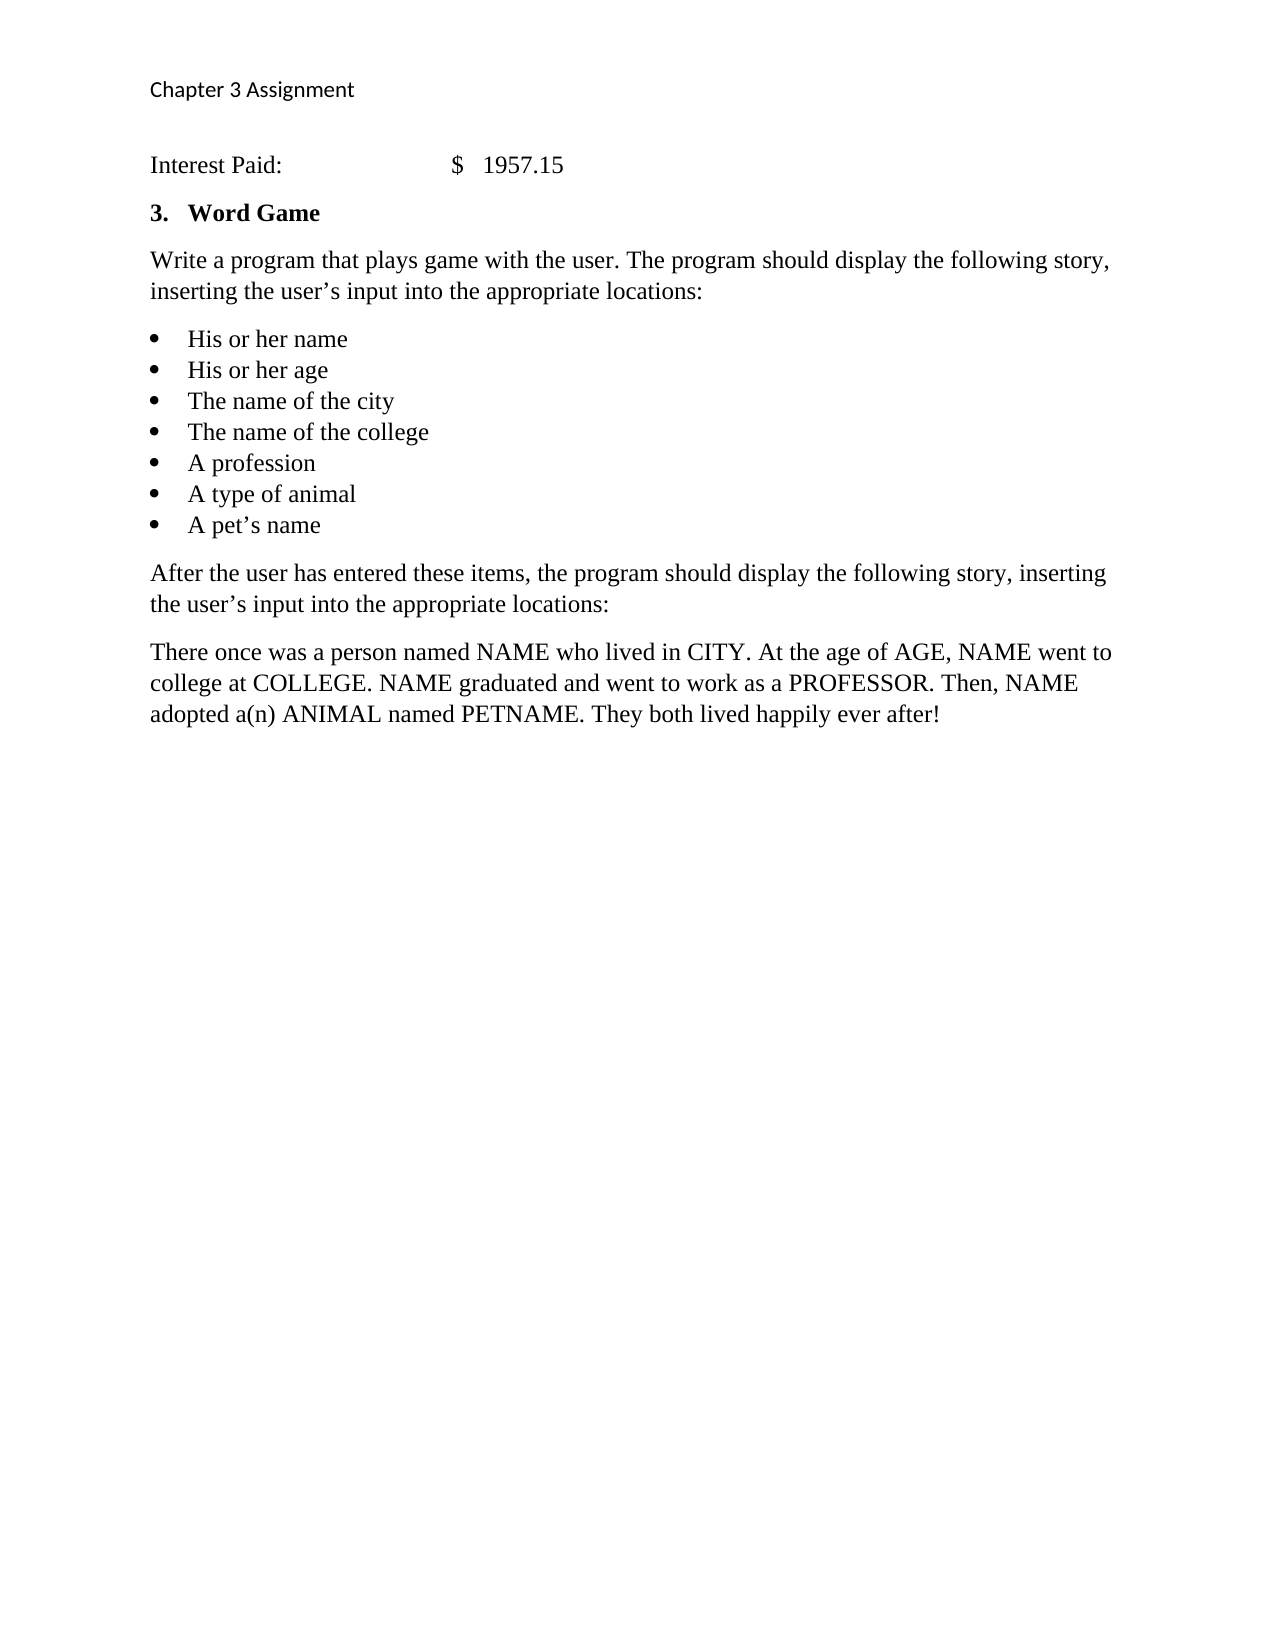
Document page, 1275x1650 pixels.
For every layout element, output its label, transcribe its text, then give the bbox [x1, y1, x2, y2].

list His or her name [150, 324, 1125, 353]
text Write a program that plays game with the user. The program should display the following story, inserting the user’s input into the appropriate locations: [150, 245, 1125, 305]
list A pet’s name [150, 510, 1125, 539]
text After the user has entered these items, the program should display the following story, inserting the user’s input into the appropriate locations: [150, 558, 1125, 618]
list A profession [150, 448, 1125, 477]
text There once was a person named NAME who lived in CITY. At the age of AGE, NAME went to college at COLLEGE. NAME graduated and went to work as a PROFESSOR. Then, NAME adopted a(n) ANIMAL named PETNAME. They both lived happily ever after! [150, 637, 1125, 728]
list His or her age [150, 355, 1125, 384]
list The name of the city [150, 386, 1125, 415]
text Interest Paid: $ 1957.15 [150, 150, 1125, 179]
list The name of the college [150, 417, 1125, 446]
list A type of animal [150, 479, 1125, 508]
list Word Game [150, 198, 1125, 226]
